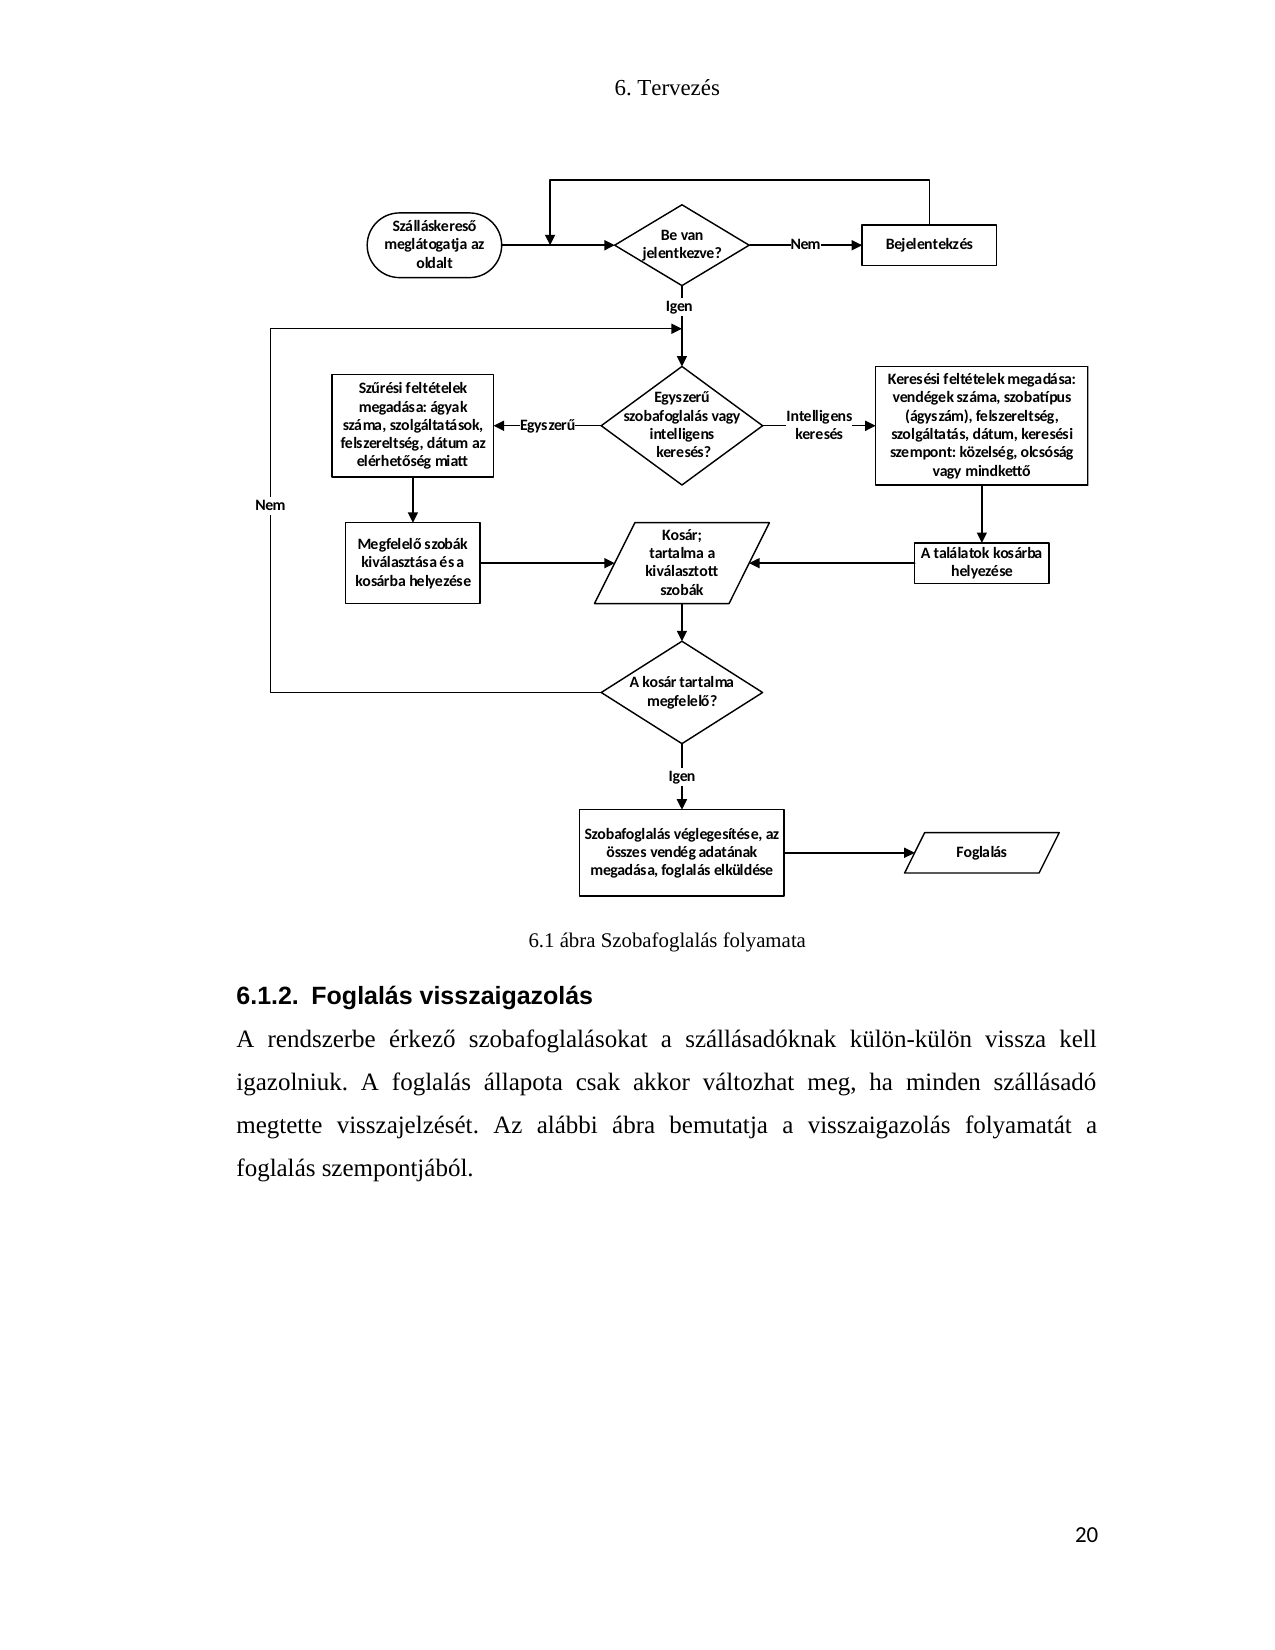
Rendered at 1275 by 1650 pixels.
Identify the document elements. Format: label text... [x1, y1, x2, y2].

text A rendszerbe érkező szobafoglalásokat a szállásadóknak külön-külön vissza kell igazolniuk. A foglalás állapota csak akkor változhat meg, ha minden szállásadó megtette visszajelzését. Az alábbi ábra bemutatja a visszaigazolás folyamatát a foglalás szempontjából. [236, 1024, 1098, 1182]
subtitle Foglalás visszaigazolás [236, 981, 1098, 1010]
